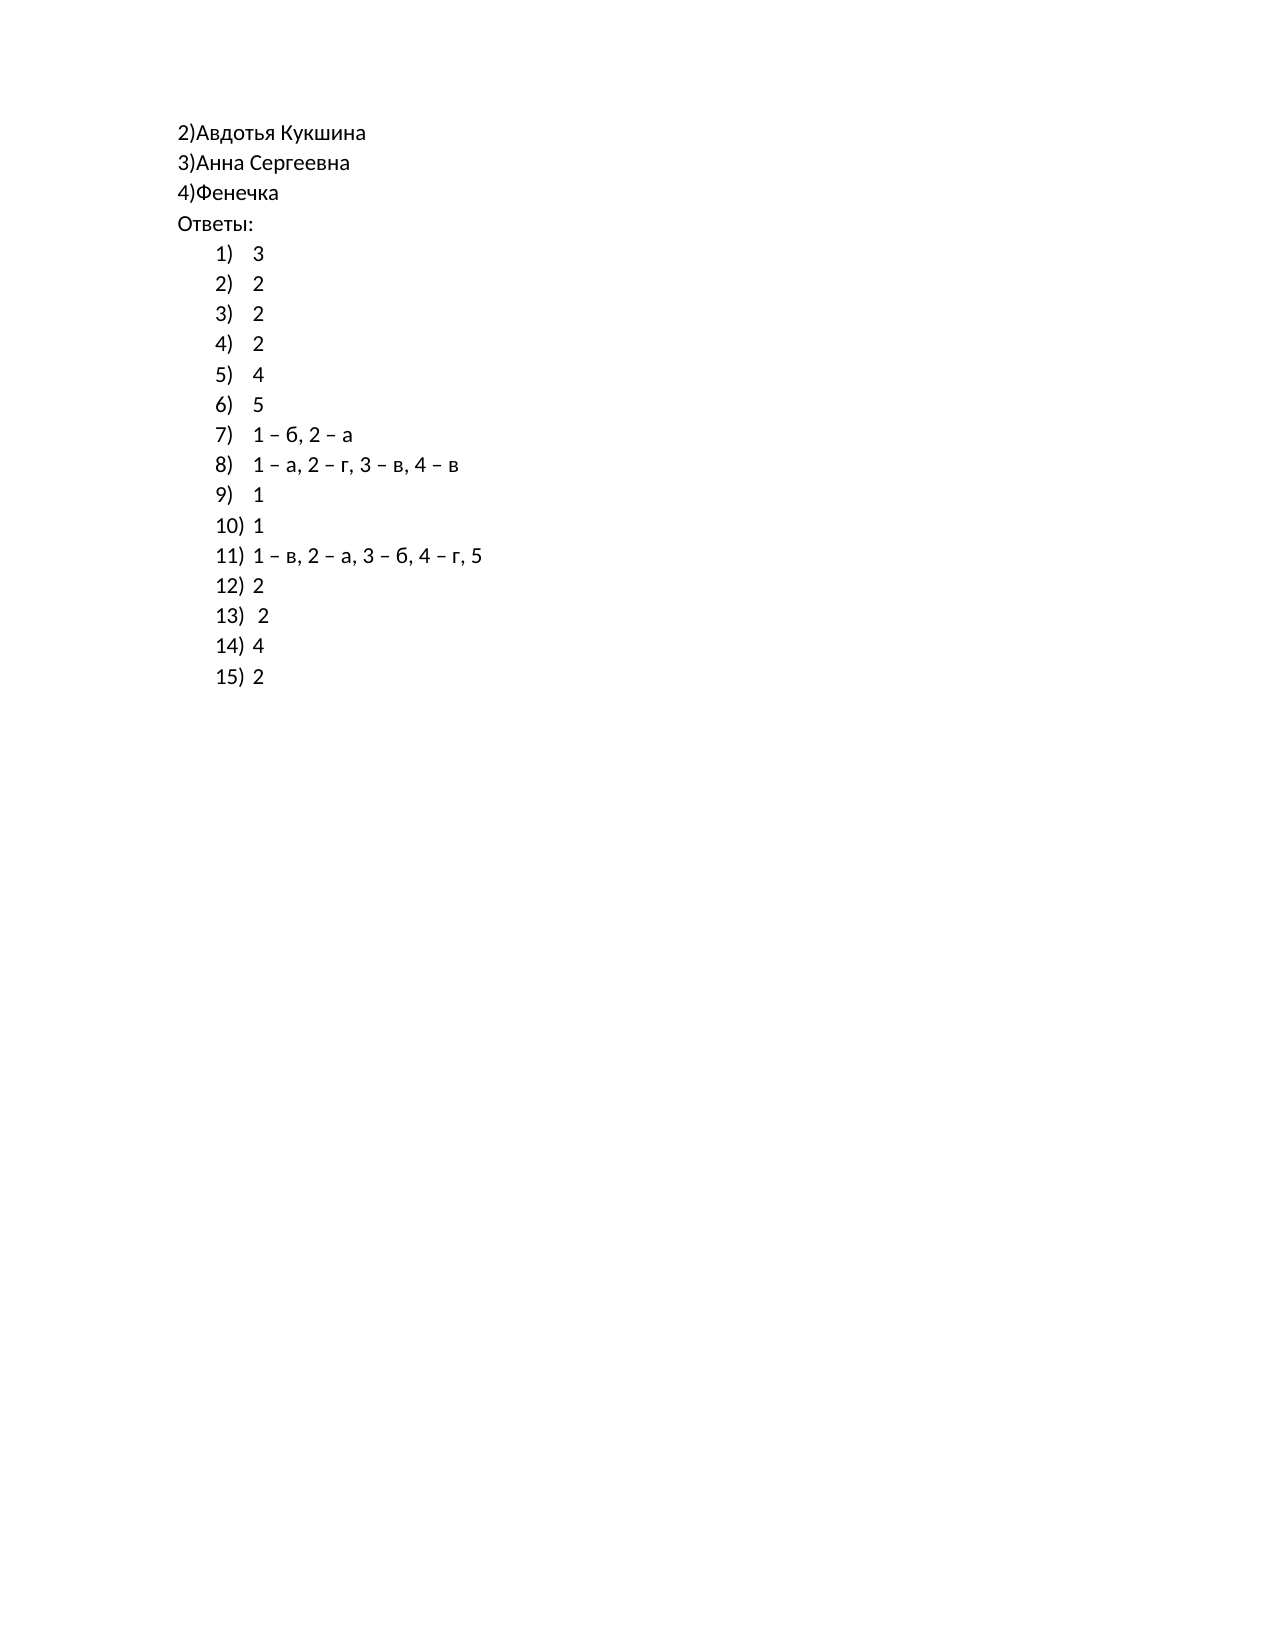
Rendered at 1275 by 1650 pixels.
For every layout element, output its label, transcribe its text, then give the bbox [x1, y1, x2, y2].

list 1 – б, 2 – а [215, 420, 1186, 448]
list 5 [215, 390, 1186, 418]
list 4 [215, 632, 1186, 660]
list 3)Анна Сергеевна [177, 148, 1186, 176]
list 2 [215, 601, 1186, 629]
list 2 [215, 571, 1186, 599]
list 3 [215, 239, 1186, 267]
list 2 [215, 329, 1186, 358]
list 1 [215, 481, 1186, 509]
list Ответы: [177, 209, 1186, 237]
list 2 [215, 662, 1186, 690]
list 2 [215, 269, 1186, 297]
list 4 [215, 360, 1186, 388]
list 1 – в, 2 – а, 3 – б, 4 – г, 5 [215, 541, 1186, 569]
list 2 [215, 299, 1186, 327]
list 4)Фенечка [177, 178, 1186, 207]
list 1 – а, 2 – г, 3 – в, 4 – в [215, 450, 1186, 478]
list 1 [215, 511, 1186, 539]
list 2)Авдотья Кукшина [177, 118, 1186, 146]
